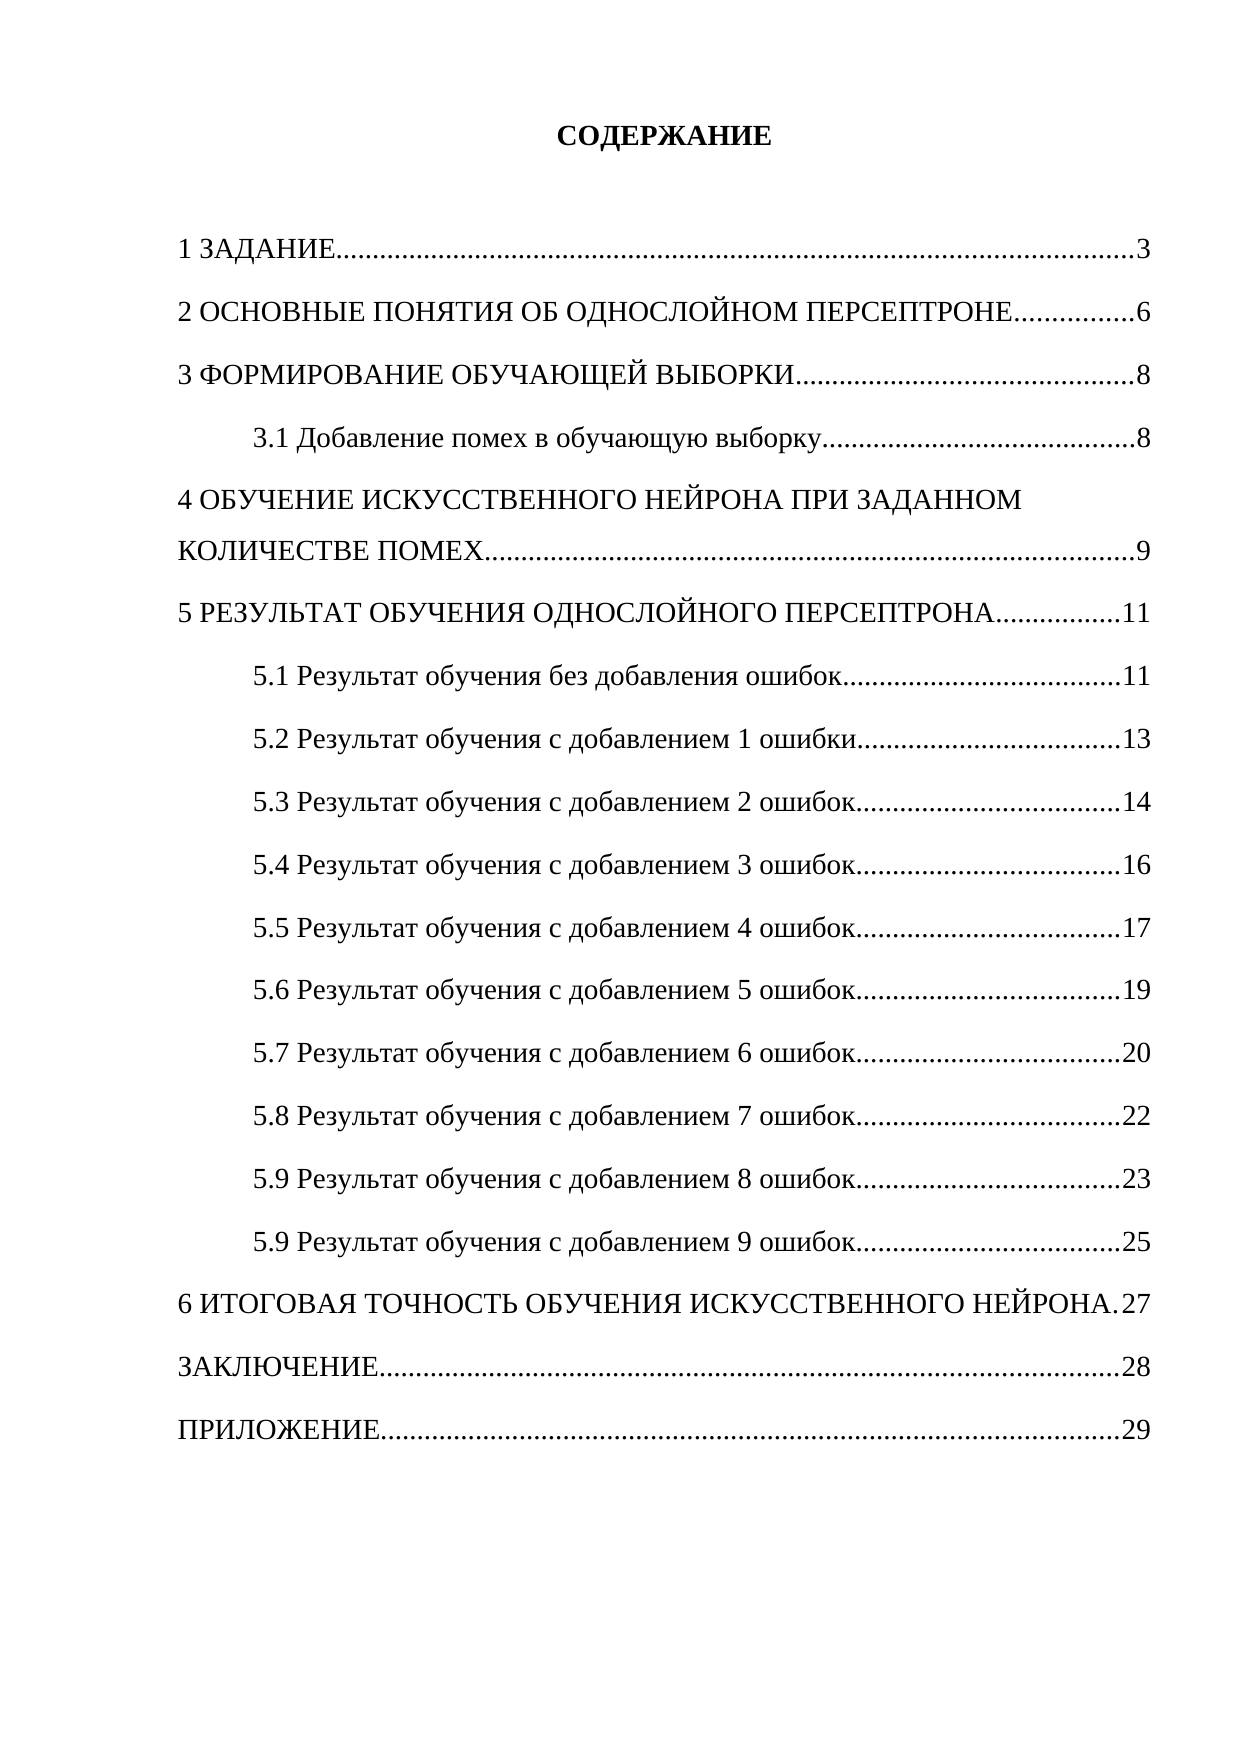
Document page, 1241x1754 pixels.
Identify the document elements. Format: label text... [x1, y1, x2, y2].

text СОДЕРЖАНИЕ [177, 118, 1152, 152]
